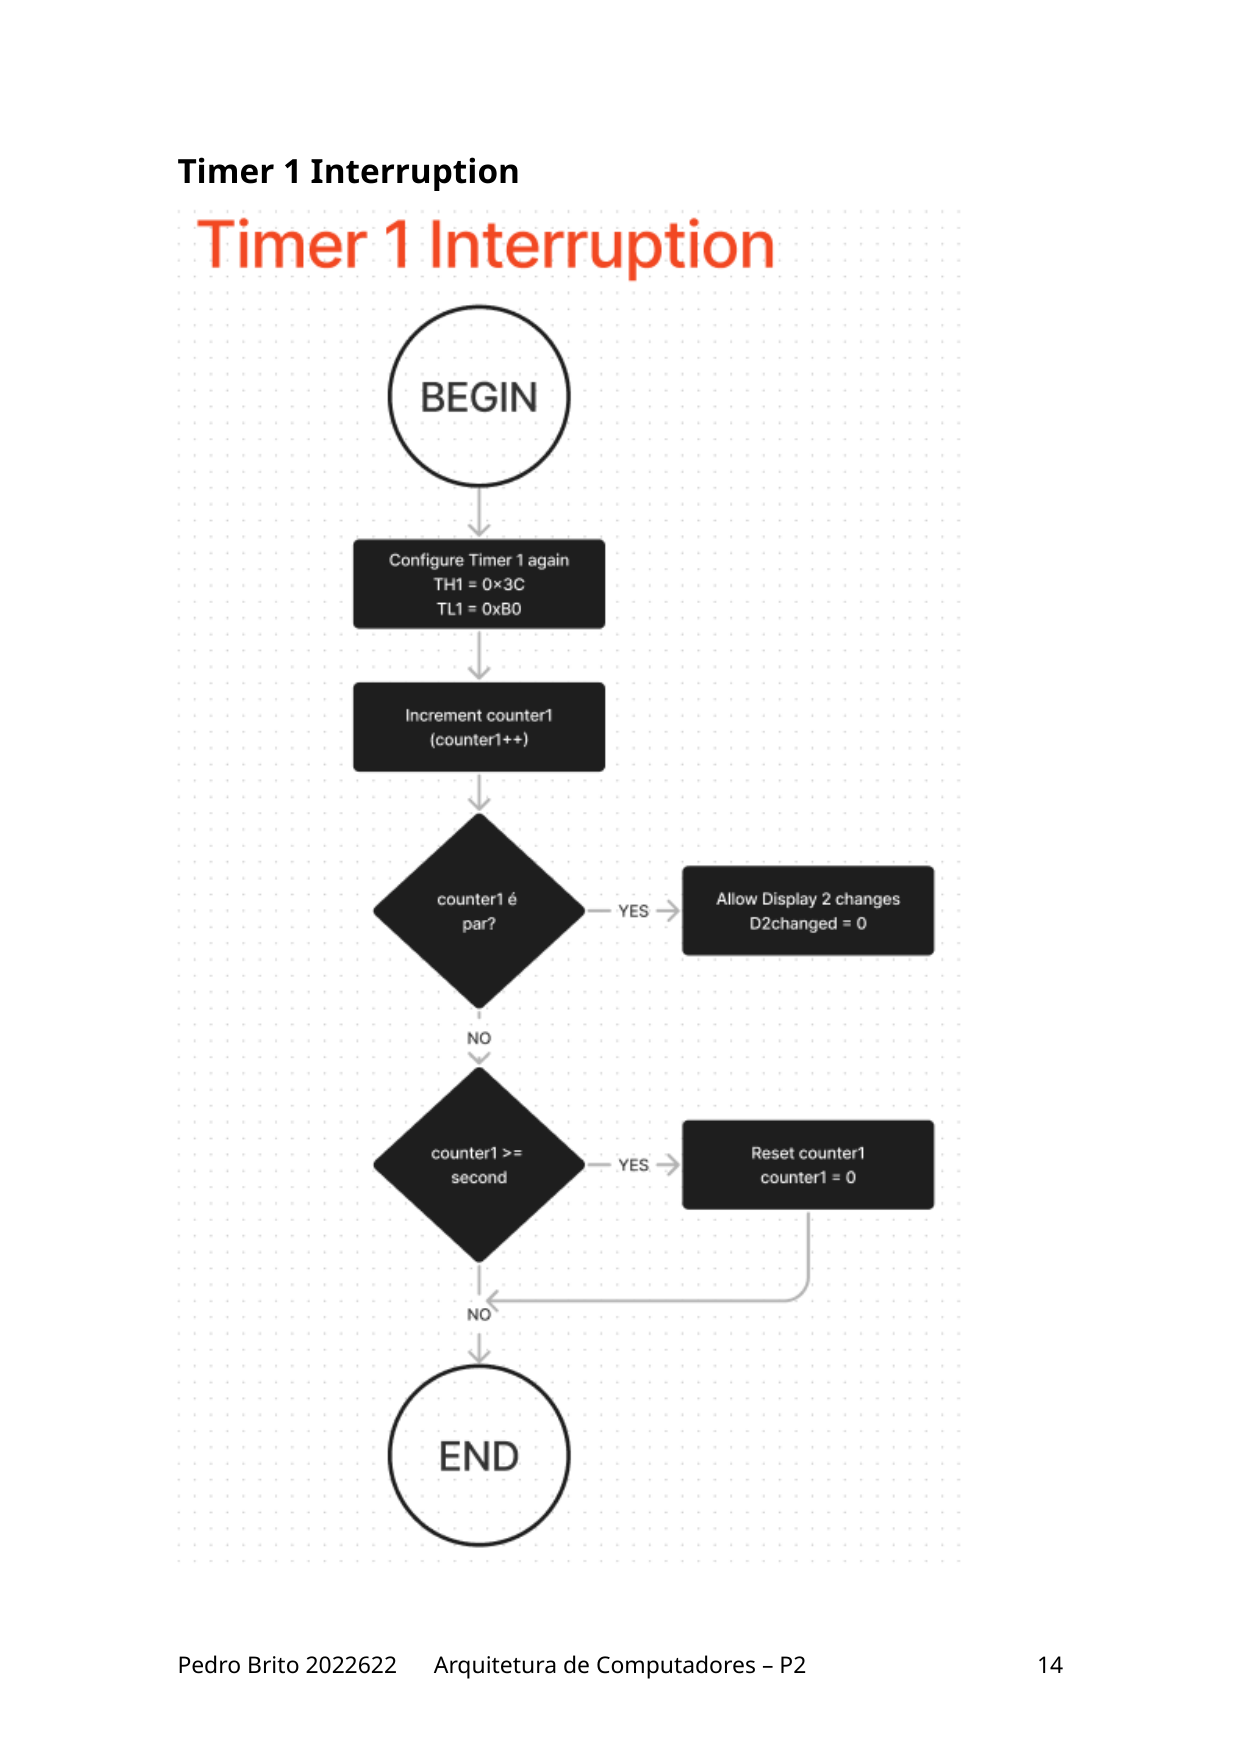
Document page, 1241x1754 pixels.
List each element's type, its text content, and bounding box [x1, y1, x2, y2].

picture [177, 205, 973, 1573]
subtitle Timer 1 Interruption [177, 148, 1063, 193]
